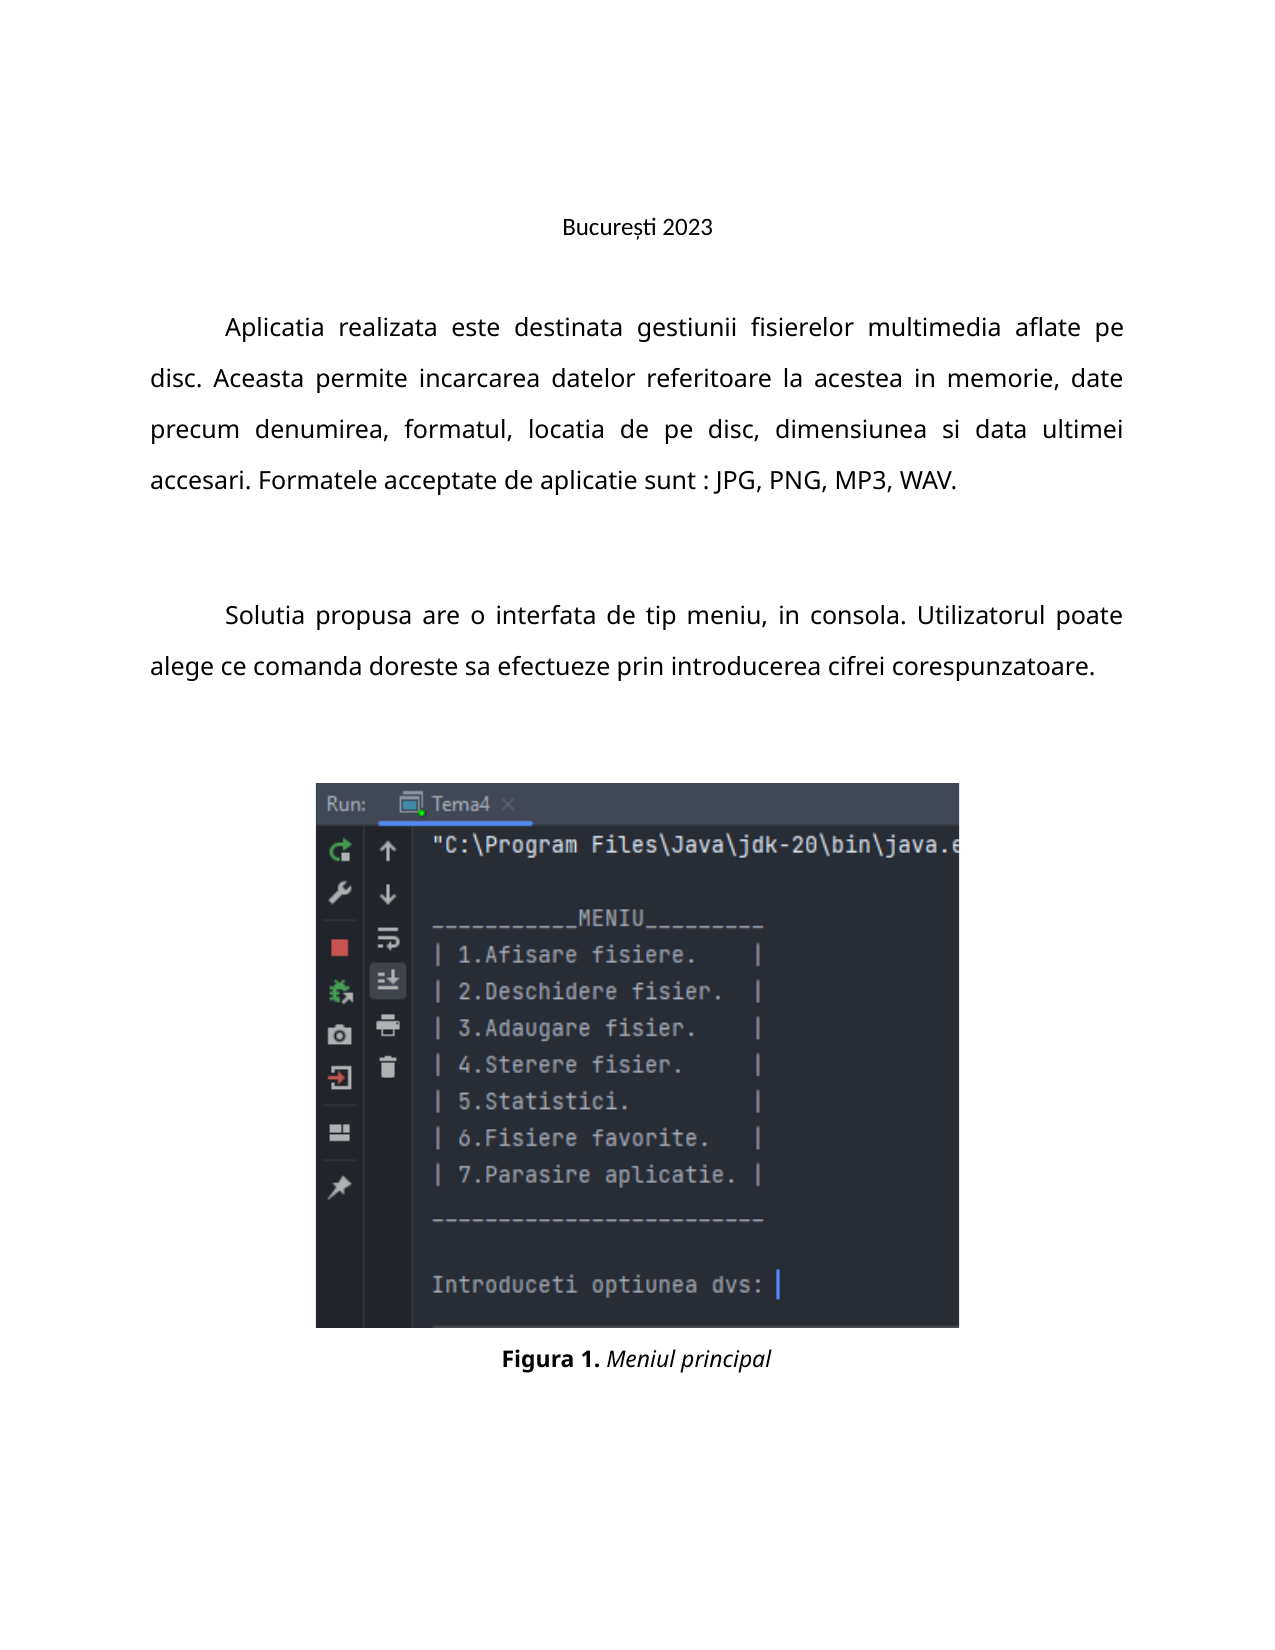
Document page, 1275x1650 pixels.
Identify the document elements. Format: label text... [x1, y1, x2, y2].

text Solutia propusa are o interfata de tip meniu, in consola. Utilizatorul poate alege ce comanda doreste sa efectueze prin introducerea cifrei corespunzatoare. [150, 598, 1125, 683]
text București 2023 [150, 211, 1125, 242]
picture [315, 783, 960, 1328]
text Aplicatia realizata este destinata gestiunii fisierelor multimedia aflate pe disc. Aceasta permite incarcarea datelor referitoare la acestea in memorie, date precum denumirea, formatul, locatia de pe disc, dimensiunea si data ultimei accesari. Formatele acceptate de aplicatie sunt : JPG, PNG, MP3, WAV. [150, 309, 1125, 496]
